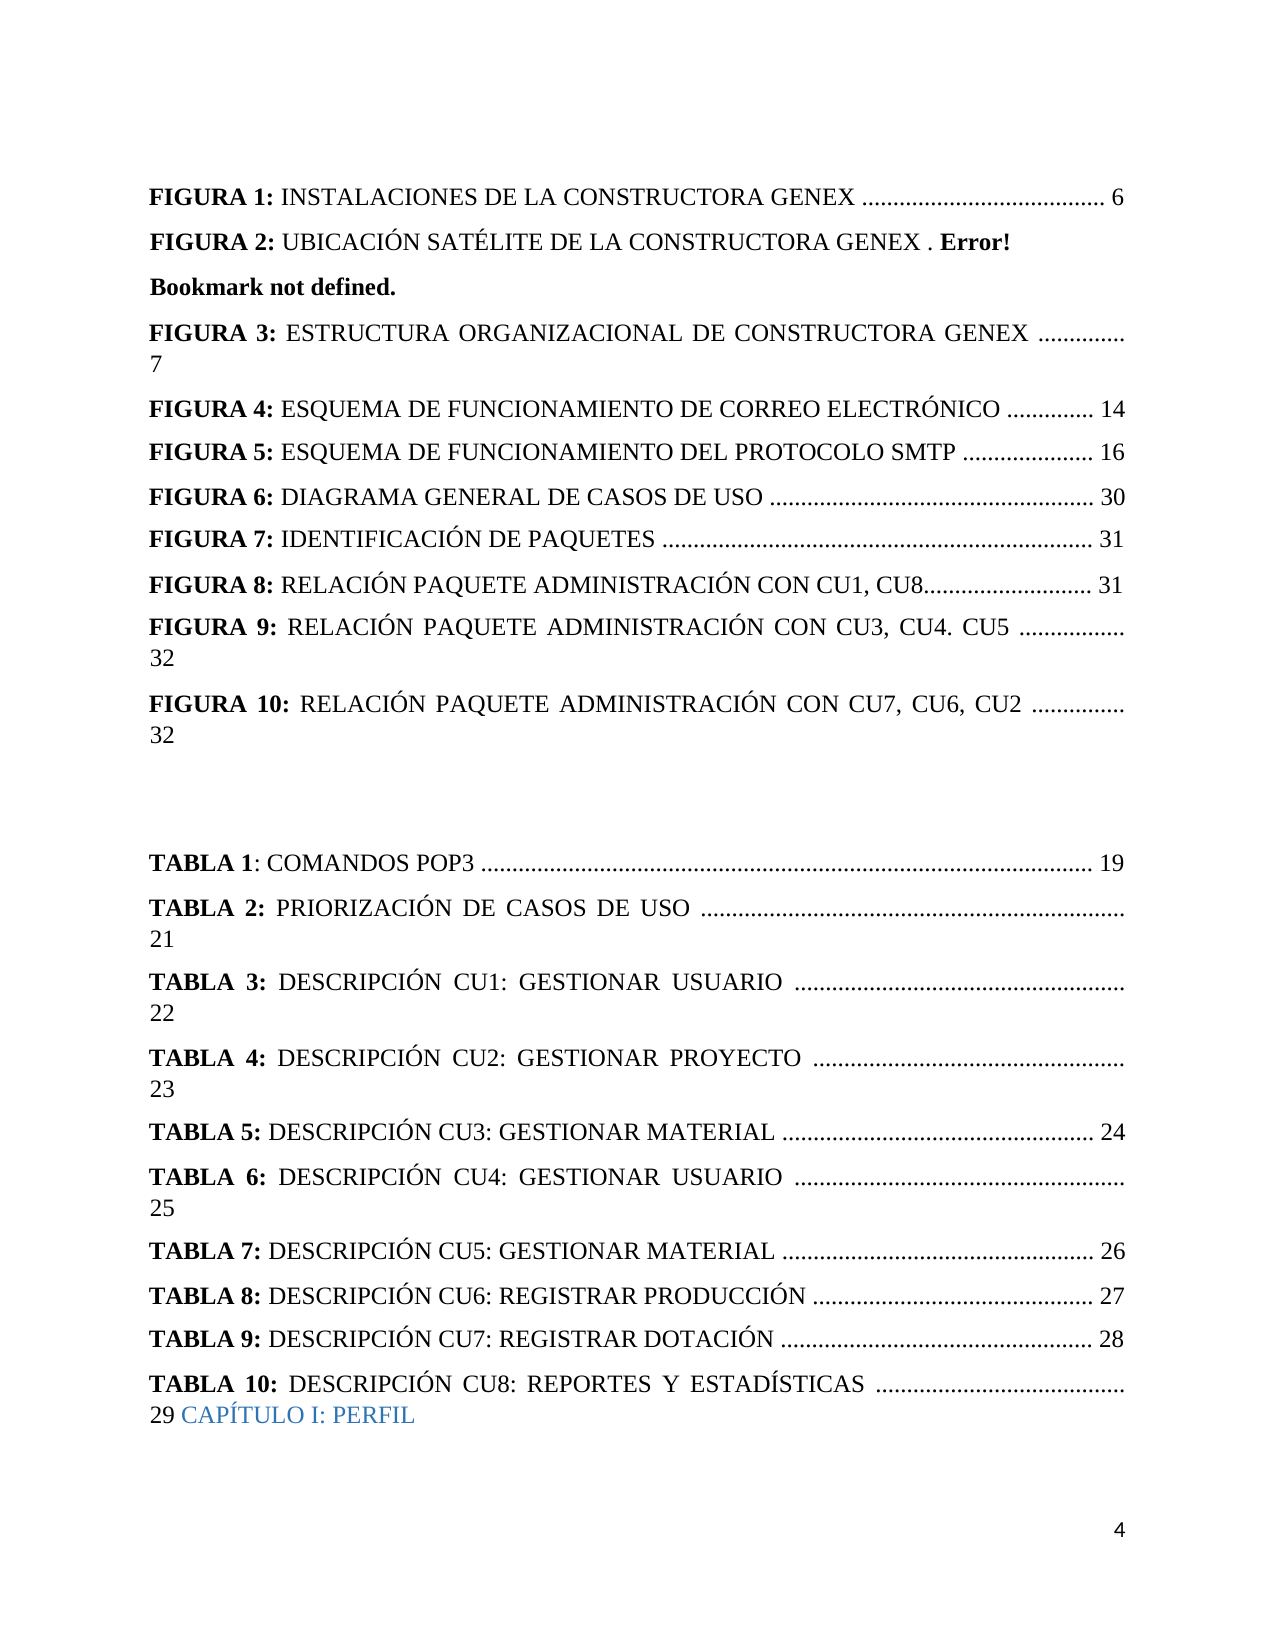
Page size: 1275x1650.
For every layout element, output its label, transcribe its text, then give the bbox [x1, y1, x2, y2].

text TABLA 5: DESCRIPCIÓN CU3: GESTIONAR MATERIAL .................................................. 24 [148, 1117, 1126, 1146]
text FIGURA 4: ESQUEMA DE FUNCIONAMIENTO DE CORREO ELECTRÓNICO .............. 14 [148, 394, 1126, 423]
text FIGURA 10: RELACIÓN PAQUETE ADMINISTRACIÓN CON CU7, CU6, CU2 ............... 32 [148, 689, 1126, 749]
text TABLA 2: PRIORIZACIÓN DE CASOS DE USO .................................................................... 21 [148, 893, 1126, 953]
text FIGURA 7: IDENTIFICACIÓN DE PAQUETES ..................................................................... 31 [148, 524, 1126, 553]
text FIGURA 9: RELACIÓN PAQUETE ADMINISTRACIÓN CON CU3, CU4. CU5 ................. 32 [148, 612, 1126, 672]
text TABLA 9: DESCRIPCIÓN CU7: REGISTRAR DOTACIÓN .................................................. 28 [148, 1324, 1126, 1352]
text FIGURA 1: INSTALACIONES DE LA CONSTRUCTORA GENEX ....................................... 6 FIGURA 2: UBICACIÓN SATÉLITE DE LA CONSTRUCTORA GENEX . Error! Bookmark not defined. [148, 182, 1126, 301]
text TABLA 1: COMANDOS POP3 .................................................................................................. 19 [148, 848, 1126, 877]
text FIGURA 6: DIAGRAMA GENERAL DE CASOS DE USO .................................................... 30 [148, 482, 1126, 511]
text FIGURA 5: ESQUEMA DE FUNCIONAMIENTO DEL PROTOCOLO SMTP ..................... 16 [148, 437, 1126, 466]
text TABLA 6: DESCRIPCIÓN CU4: GESTIONAR USUARIO ..................................................... 25 [148, 1162, 1126, 1222]
text TABLA 10: DESCRIPCIÓN CU8: REPORTES Y ESTADÍSTICAS ........................................ 29 CAPÍTULO I: PERFIL [148, 1369, 1126, 1429]
text TABLA 7: DESCRIPCIÓN CU5: GESTIONAR MATERIAL .................................................. 26 [148, 1236, 1126, 1265]
text FIGURA 8: RELACIÓN PAQUETE ADMINISTRACIÓN CON CU1, CU8........................... 31 [148, 570, 1126, 598]
text FIGURA 3: ESTRUCTURA ORGANIZACIONAL DE CONSTRUCTORA GENEX .............. 7 [148, 318, 1126, 378]
text TABLA 8: DESCRIPCIÓN CU6: REGISTRAR PRODUCCIÓN ............................................. 27 [148, 1281, 1126, 1310]
text TABLA 4: DESCRIPCIÓN CU2: GESTIONAR PROYECTO .................................................. 23 [148, 1043, 1126, 1103]
text TABLA 3: DESCRIPCIÓN CU1: GESTIONAR USUARIO ..................................................... 22 [148, 967, 1126, 1027]
